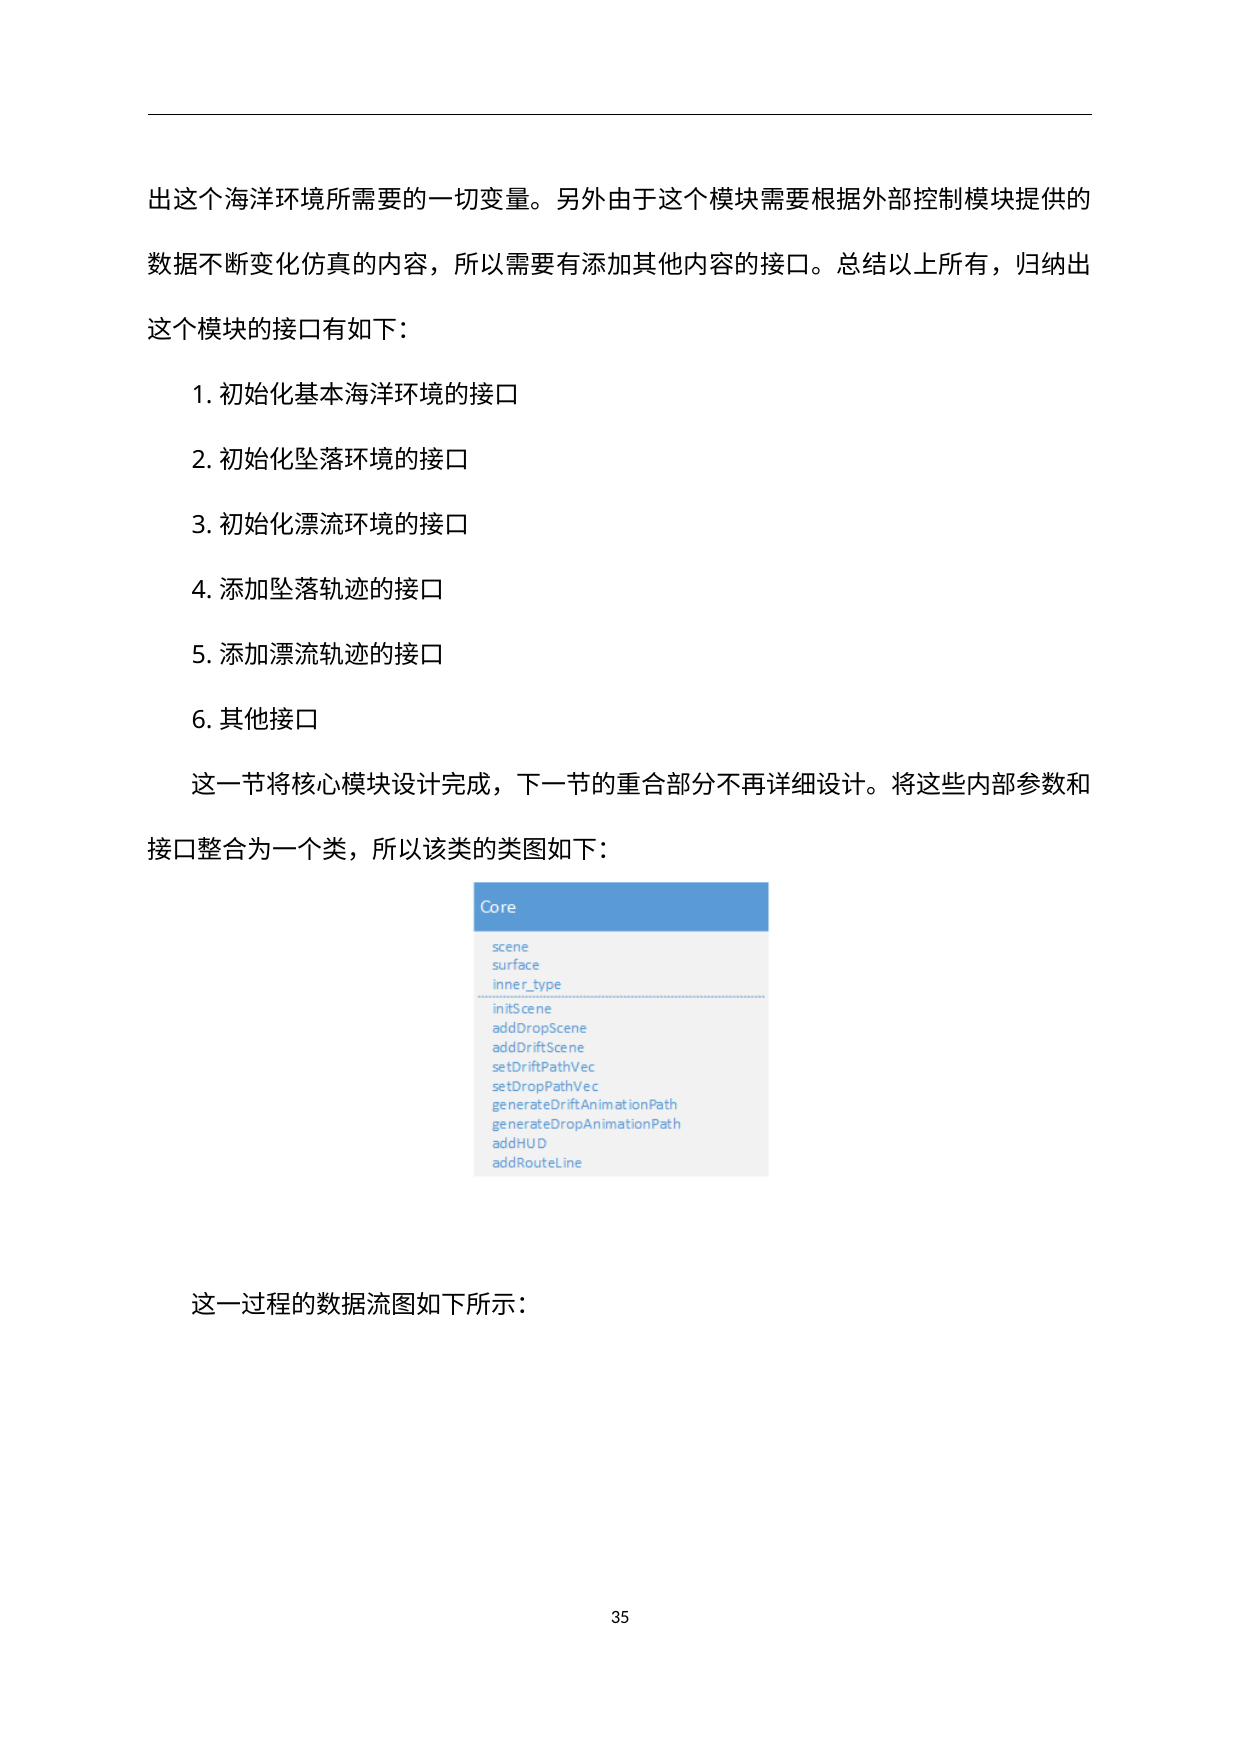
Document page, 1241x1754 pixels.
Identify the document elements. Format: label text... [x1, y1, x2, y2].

text 1. 初始化基本海洋环境的接口 [148, 360, 1092, 425]
picture [469, 880, 771, 1181]
text 2. 初始化坠落环境的接口 [148, 425, 1092, 490]
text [148, 165, 1092, 360]
text 5. 添加漂流轨迹的接口 [148, 620, 1092, 685]
text 3. 初始化漂流环境的接口 [148, 490, 1092, 555]
text 6. 其他接口 [148, 685, 1092, 750]
text 这一节将核心模块设计完成，下一节的重合部分不再详细设计。将这些内部参数和接口整合为一个类，所以该类的类图如下： [148, 750, 1092, 880]
text 4. 添加坠落轨迹的接口 [148, 555, 1092, 620]
text 这一过程的数据流图如下所示： [148, 1270, 1092, 1335]
